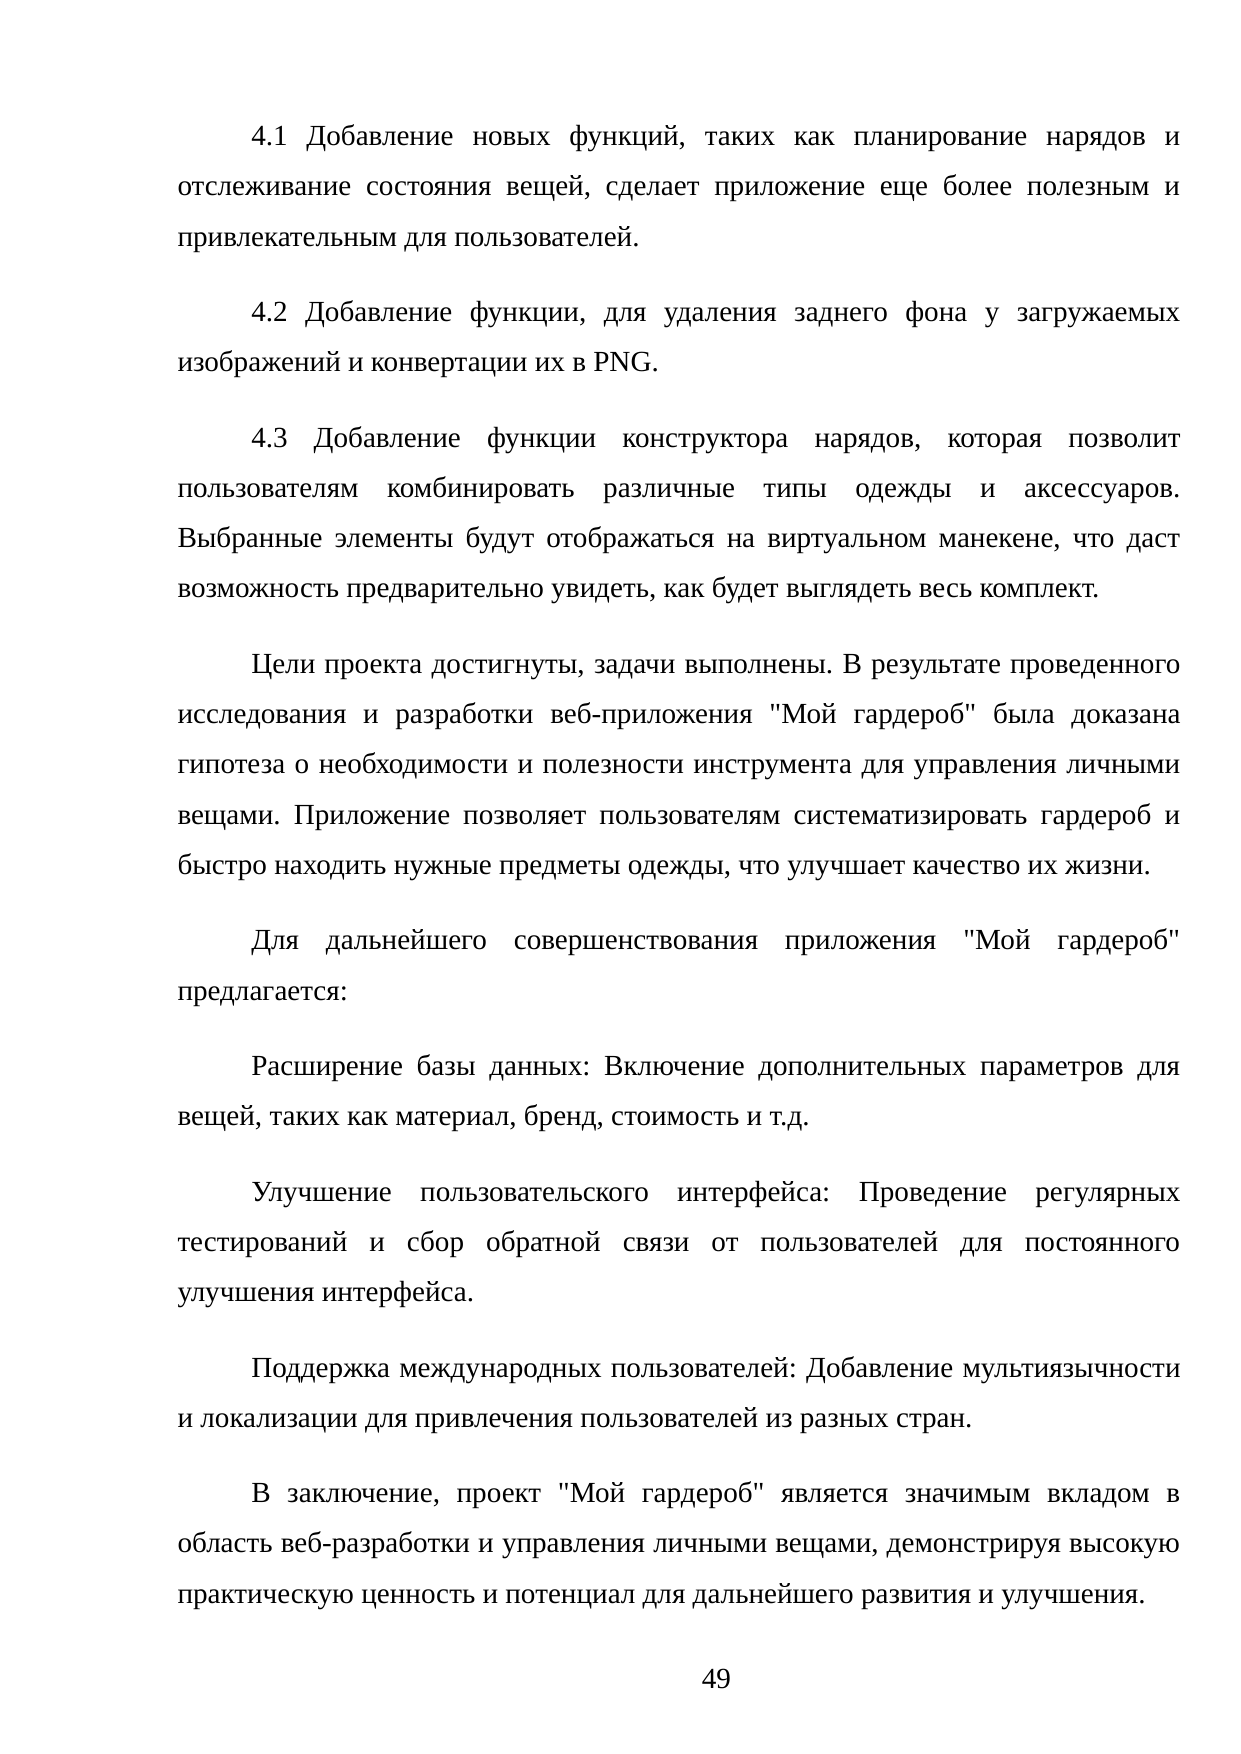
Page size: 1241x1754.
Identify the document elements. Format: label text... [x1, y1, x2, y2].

text Расширение базы данных: Включение дополнительных параметров для вещей, таких как материал, бренд, стоимость и т.д. [177, 1048, 1181, 1132]
text 4.2 Добавление функции, для удаления заднего фона у загружаемых изображений и конвертации их в PNG. [177, 294, 1181, 378]
text В заключение, проект "Мой гардероб" является значимым вкладом в область веб-разработки и управления личными вещами, демонстрируя высокую практическую ценность и потенциал для дальнейшего развития и улучшения. [177, 1475, 1181, 1609]
text Поддержка международных пользователей: Добавление мультиязычности и локализации для привлечения пользователей из разных стран. [177, 1350, 1181, 1433]
text Цели проекта достигнуты, задачи выполнены. В результате проведенного исследования и разработки веб-приложения "Мой гардероб" была доказана гипотеза о необходимости и полезности инструмента для управления личными вещами. Приложение позволяет пользователям систематизировать гардероб и быстро находить нужные предметы одежды, что улучшает качество их жизни. [177, 646, 1181, 881]
text Для дальнейшего совершенствования приложения "Мой гардероб" предлагается: [177, 922, 1181, 1006]
text 4.3 Добавление функции конструктора нарядов, которая позволит пользователям комбинировать различные типы одежды и аксессуаров. Выбранные элементы будут отображаться на виртуальном манекене, что даст возможность предварительно увидеть, как будет выглядеть весь комплект. [177, 420, 1181, 604]
text Улучшение пользовательского интерфейса: Проведение регулярных тестирований и сбор обратной связи от пользователей для постоянного улучшения интерфейса. [177, 1174, 1181, 1308]
text 4.1 Добавление новых функций, таких как планирование нарядов и отслеживание состояния вещей, сделает приложение еще более полезным и привлекательным для пользователей. [177, 118, 1181, 252]
